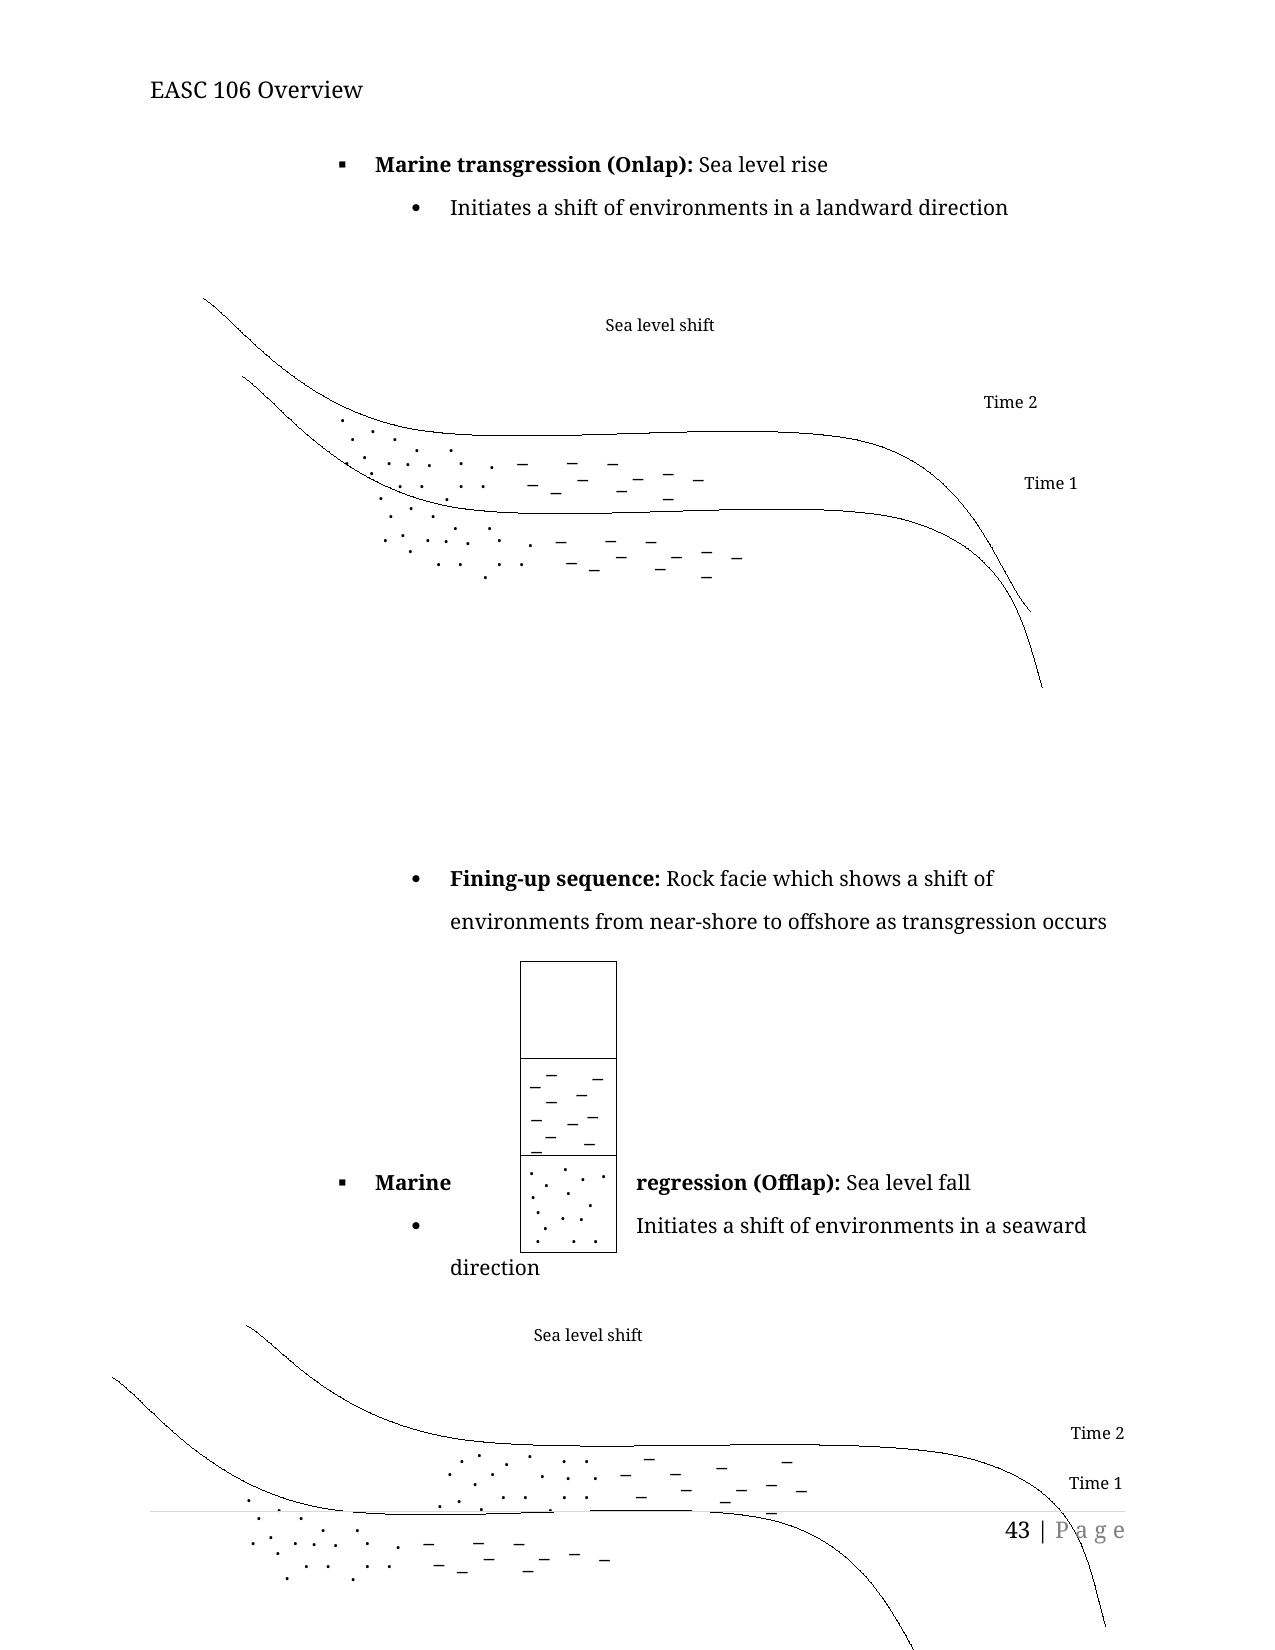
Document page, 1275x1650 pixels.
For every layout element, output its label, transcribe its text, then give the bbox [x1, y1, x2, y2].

list Marine transgression (Onlap): Sea level rise [337, 150, 1125, 178]
list Marine regression (Offlap): Sea level fall [337, 1168, 1125, 1197]
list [412, 1211, 1125, 1282]
list Fining-up sequence: Rock facie which shows a shift of environments from near-shore to offshore as transgression occurs [412, 864, 1125, 935]
list Initiates a shift of environments in a landward direction [412, 193, 1125, 848]
